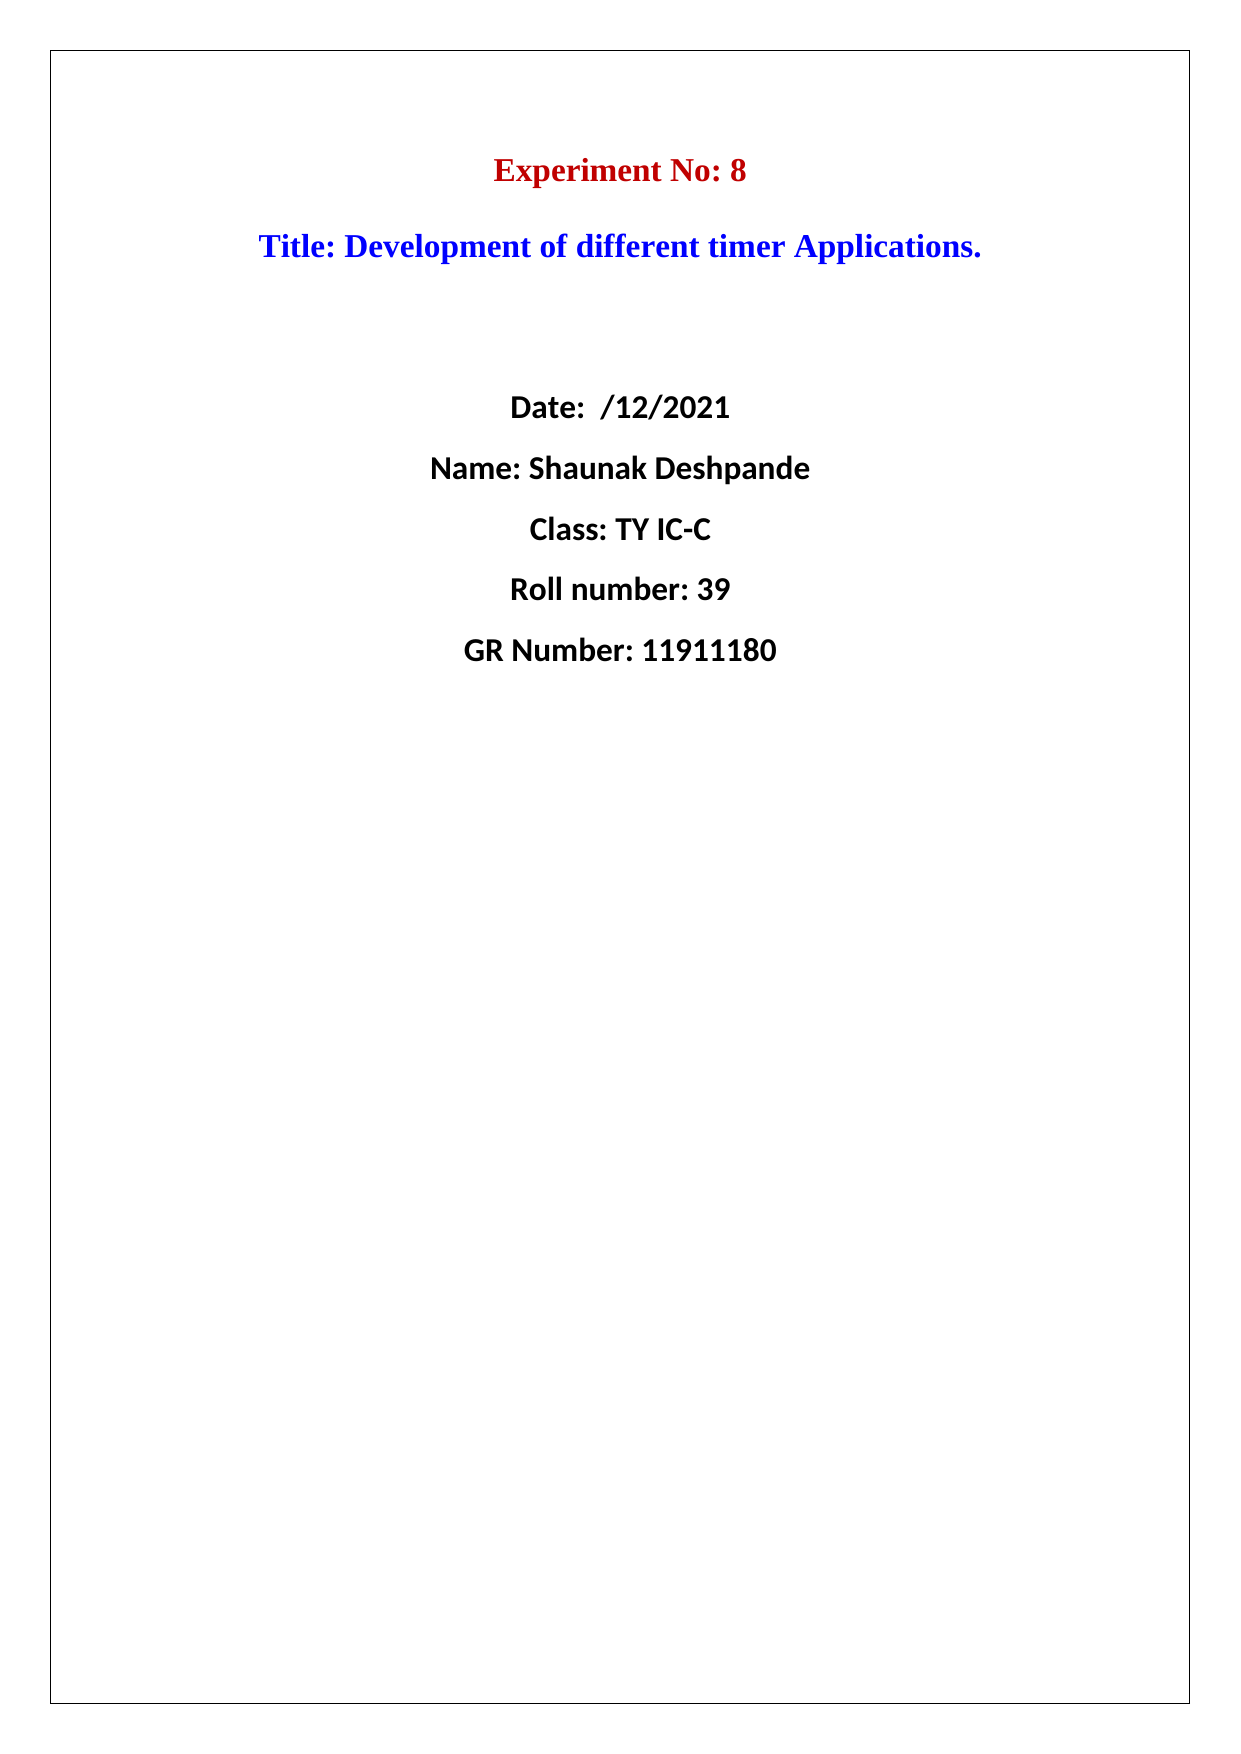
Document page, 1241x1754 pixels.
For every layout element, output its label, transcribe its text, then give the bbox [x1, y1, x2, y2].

text Roll number: 39 [150, 568, 1090, 609]
subtitle Title: Development of different timer Applications. [150, 227, 1090, 265]
text Name: Shaunak Deshpande [150, 447, 1090, 488]
text GR Number: 11911180 [150, 629, 1090, 669]
text Date: /12/2021 [150, 386, 1090, 427]
subtitle Experiment No: 8 [150, 150, 1090, 188]
text Class: TY IC-C [150, 507, 1090, 548]
